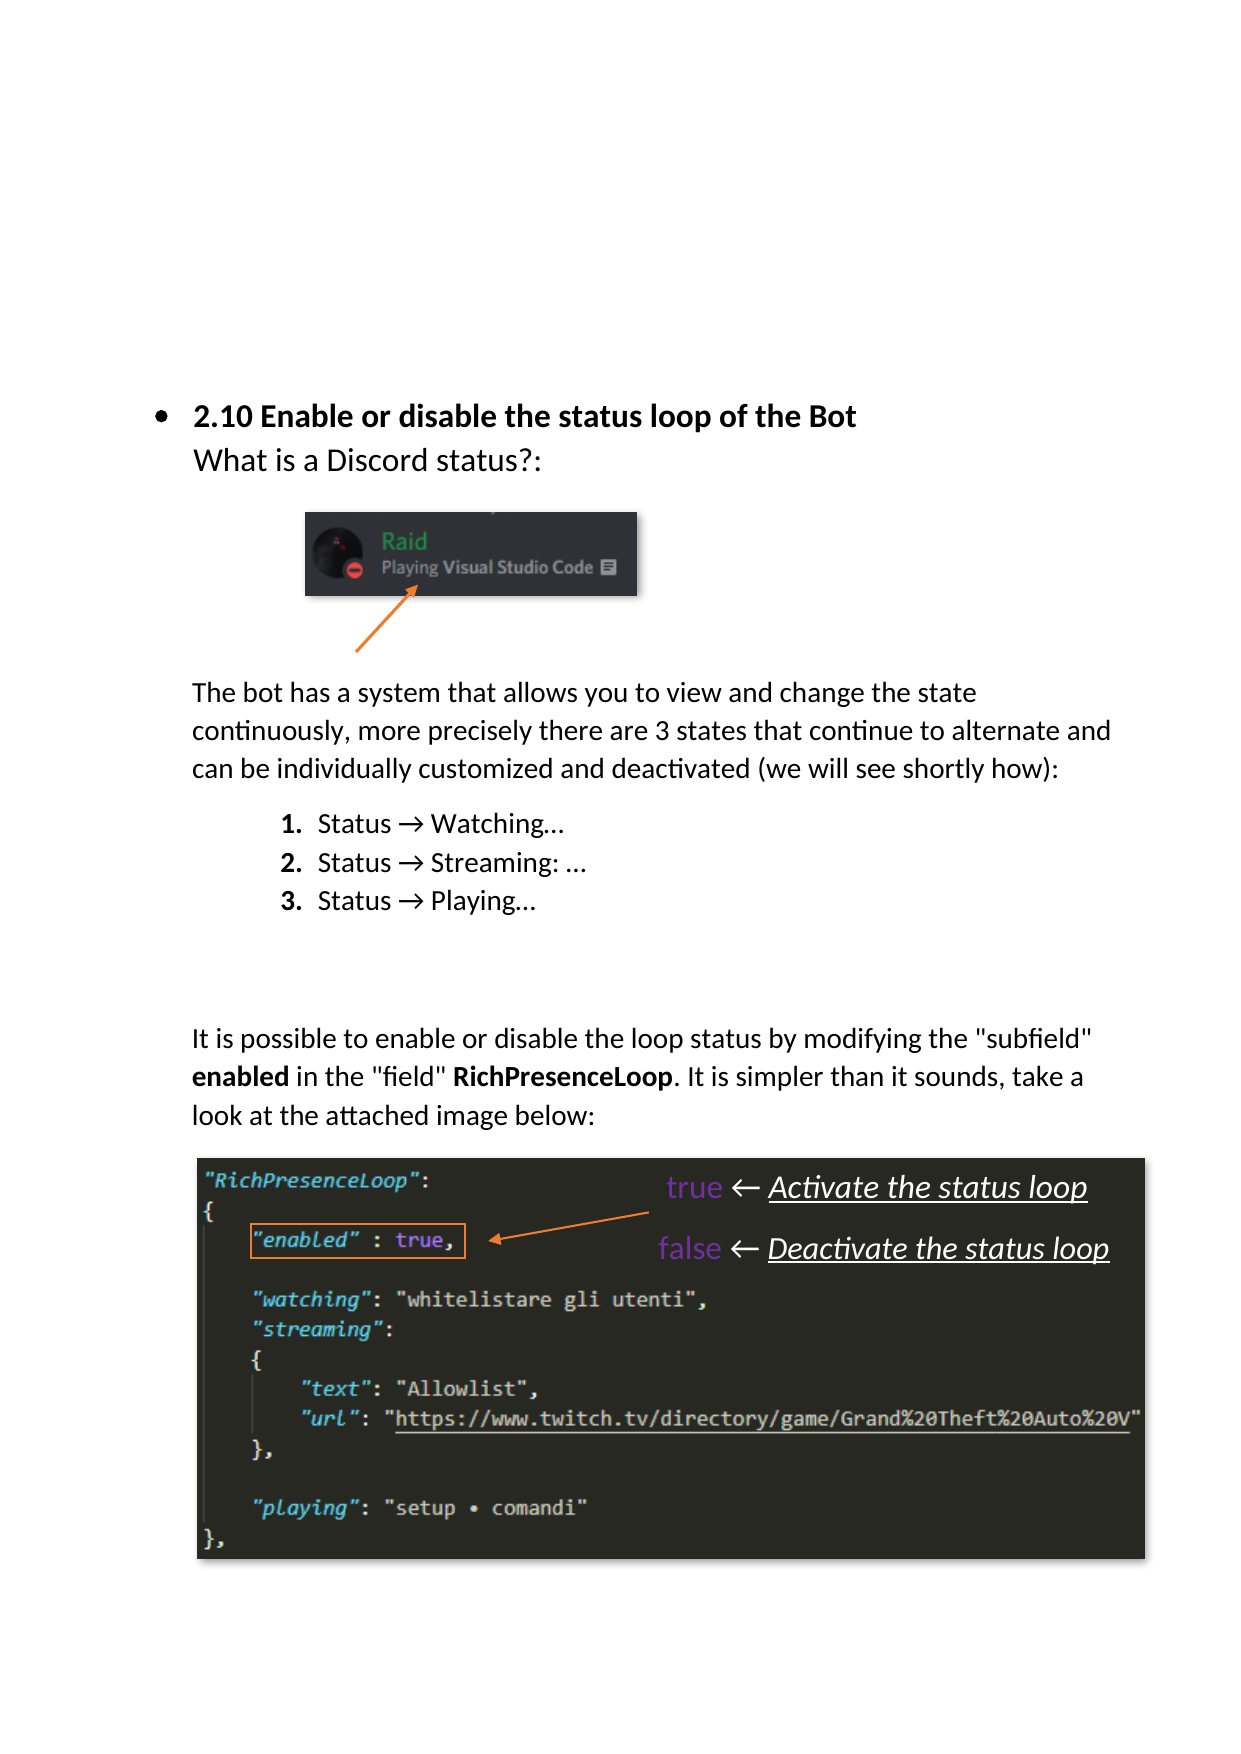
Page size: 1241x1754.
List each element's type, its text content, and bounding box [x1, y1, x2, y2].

picture [197, 1158, 1145, 1559]
text It is possible to enable or disable the loop status by modifying the "subfield" enabled in the "field" RichPresenceLoop. It is simpler than it sounds, take a look at the attached image below: [192, 1020, 1122, 1133]
list 2.10 Enable or disable the status loop of the Bot [156, 396, 1122, 436]
picture [305, 512, 637, 596]
list Status → Streaming: … [280, 844, 1122, 880]
list Status → Watching… [280, 806, 1122, 841]
list What is a Discord status?: [193, 439, 1122, 480]
list Status → Playing… [280, 882, 1122, 918]
text The bot has a system that allows you to view and change the state continuously, more precisely there are 3 states that continue to alternate and can be individually customized and deactivated (we will see shortly how): [192, 674, 1122, 786]
